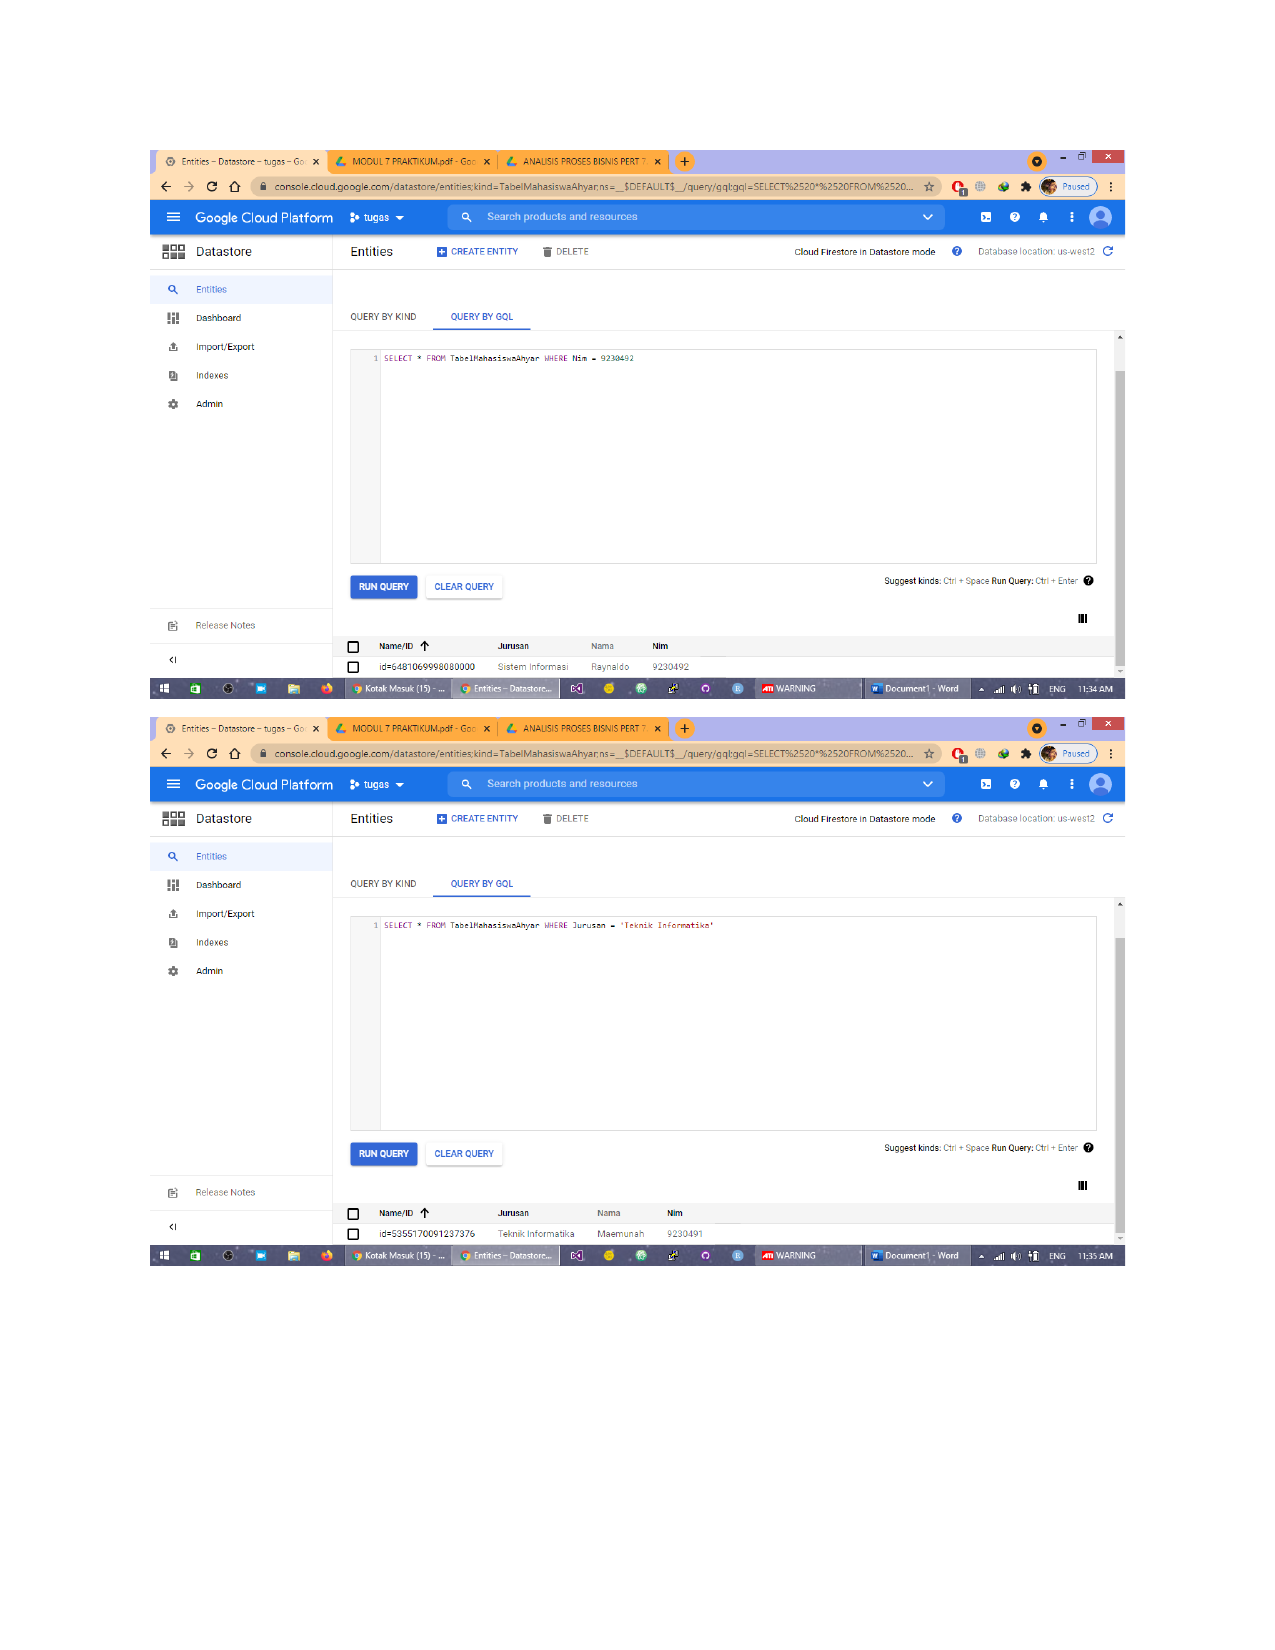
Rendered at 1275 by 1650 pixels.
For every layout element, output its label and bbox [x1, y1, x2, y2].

picture [150, 717, 1125, 1266]
picture [150, 150, 1125, 699]
